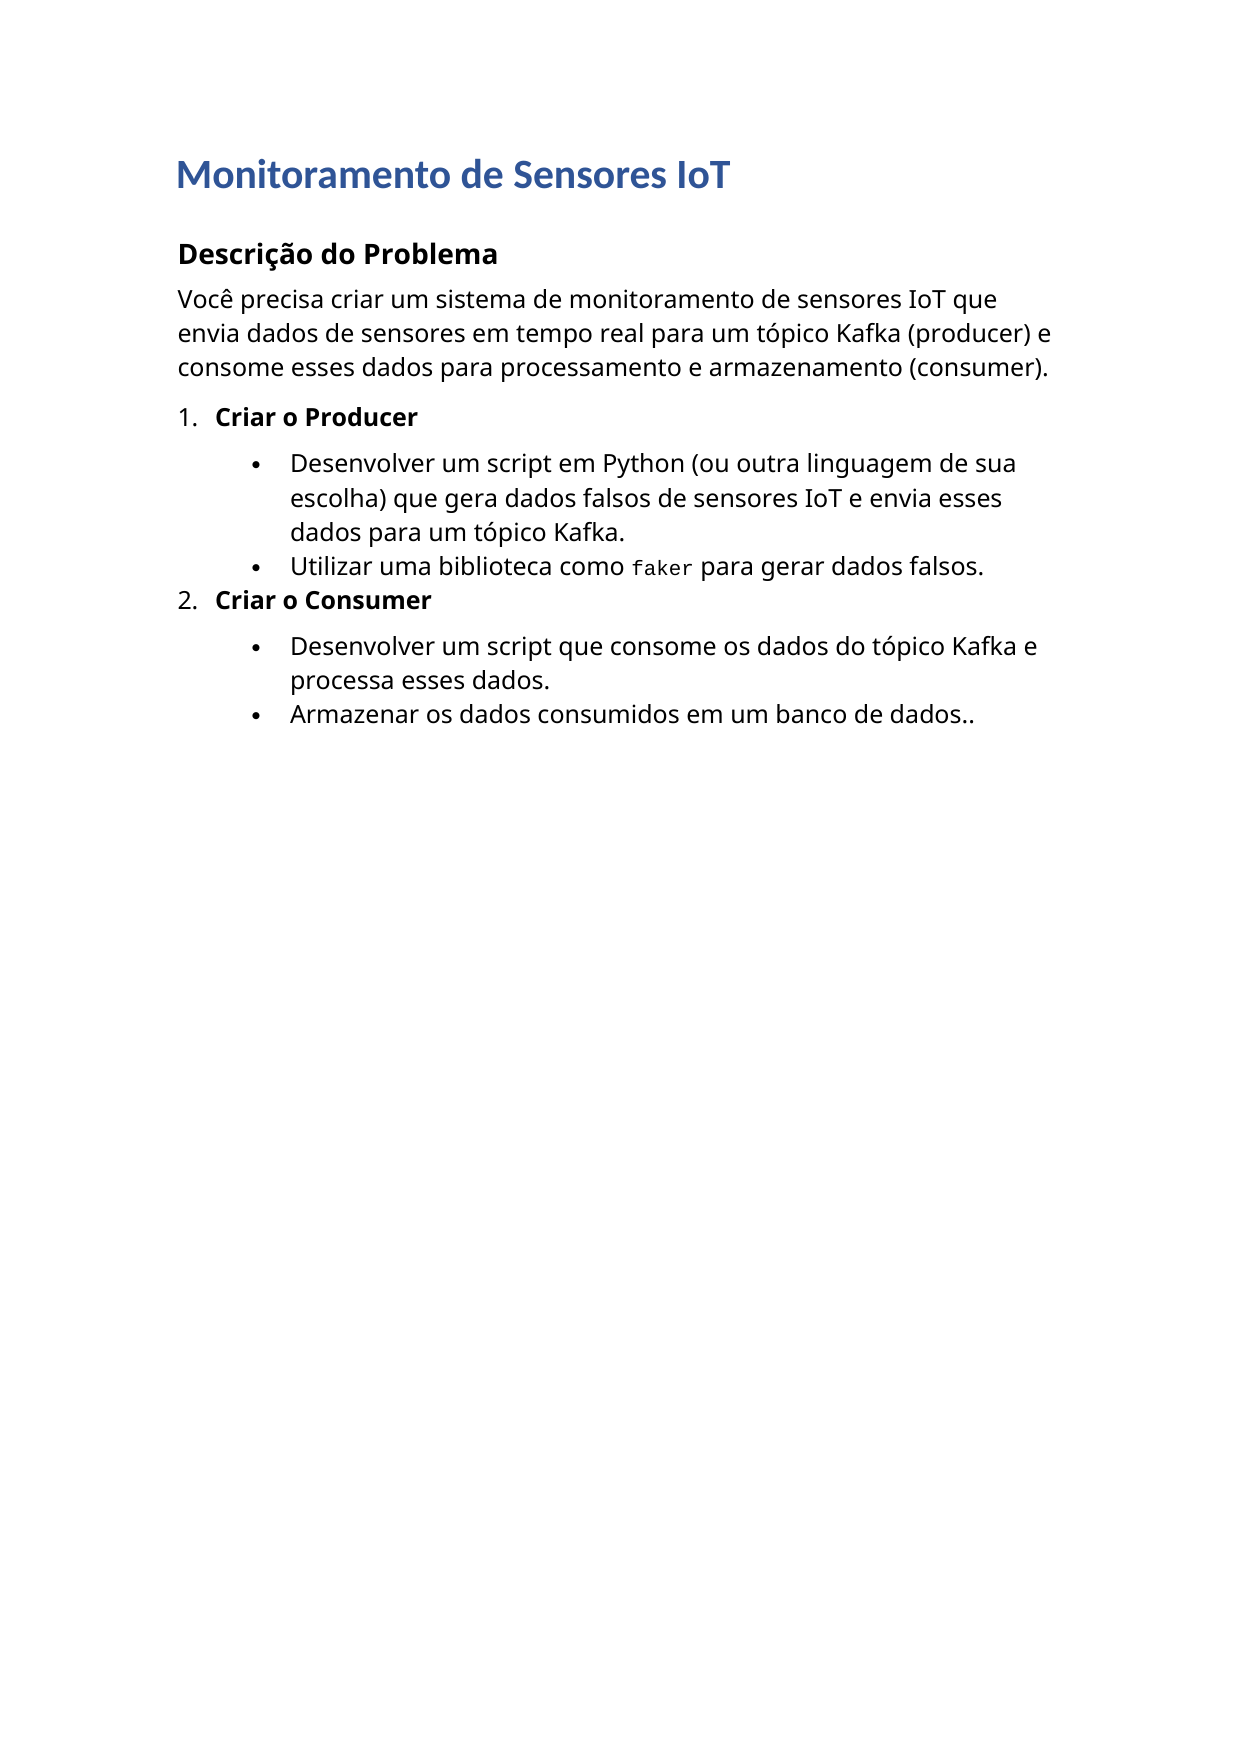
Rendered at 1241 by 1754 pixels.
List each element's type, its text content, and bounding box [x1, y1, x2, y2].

list Criar o Producer [177, 399, 1064, 434]
text Você precisa criar um sistema de monitoramento de sensores IoT que envia dados de sensores em tempo real para um tópico Kafka (producer) e consome esses dados para processamento e armazenamento (consumer). [177, 282, 1064, 384]
list Armazenar os dados consumidos em um banco de dados.. [252, 697, 1064, 731]
list Desenvolver um script em Python (ou outra linguagem de sua escolha) que gera dados falsos de sensores IoT e envia esses dados para um tópico Kafka. [252, 446, 1064, 548]
list Utilizar uma biblioteca como faker para gerar dados falsos. [252, 548, 1064, 582]
list Criar o Consumer [177, 582, 1064, 616]
text Descrição do Problema [177, 234, 1064, 272]
list Desenvolver um script que consome os dados do tópico Kafka e processa esses dados. [252, 629, 1064, 697]
subtitle Monitoramento de Sensores IoT [176, 148, 1064, 199]
